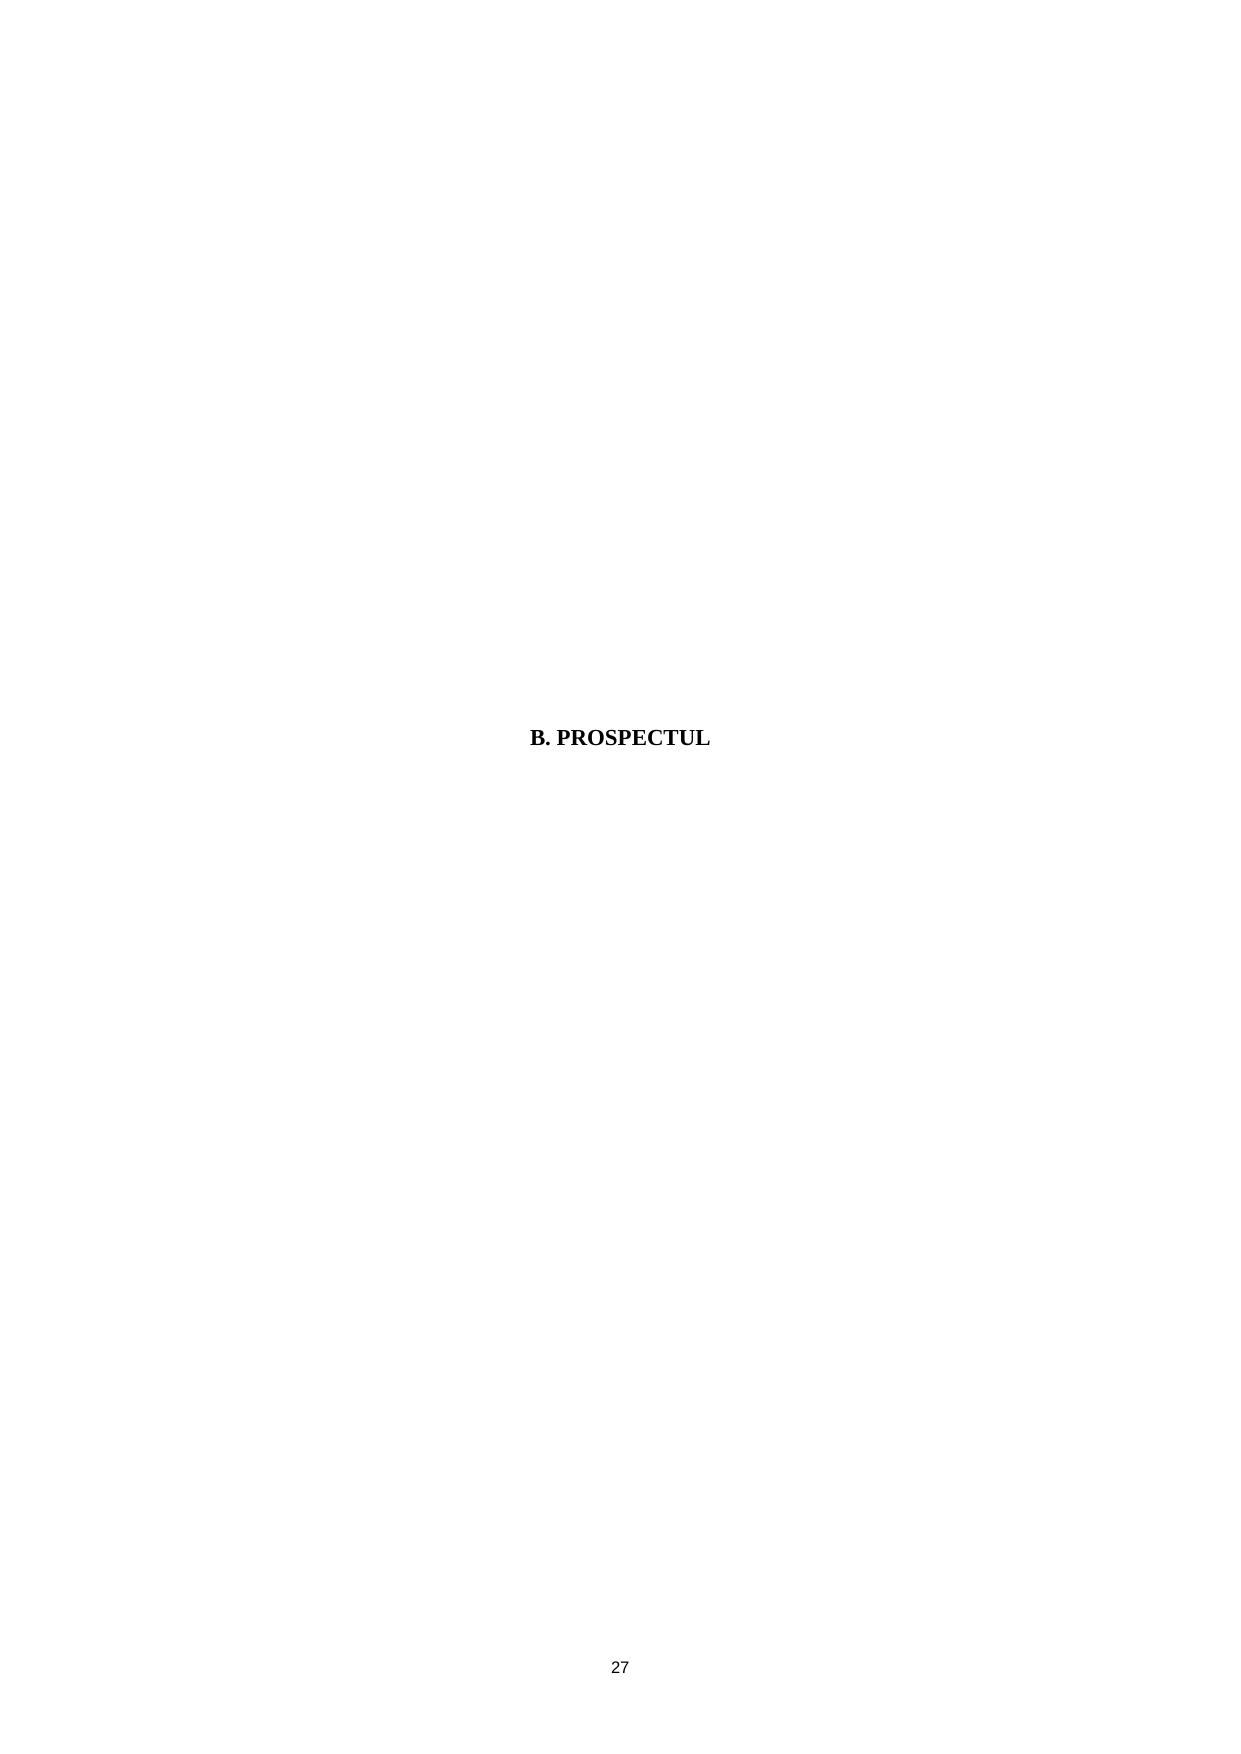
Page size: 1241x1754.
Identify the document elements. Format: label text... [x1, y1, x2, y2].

title B. PROSPECTUL [148, 724, 1092, 751]
